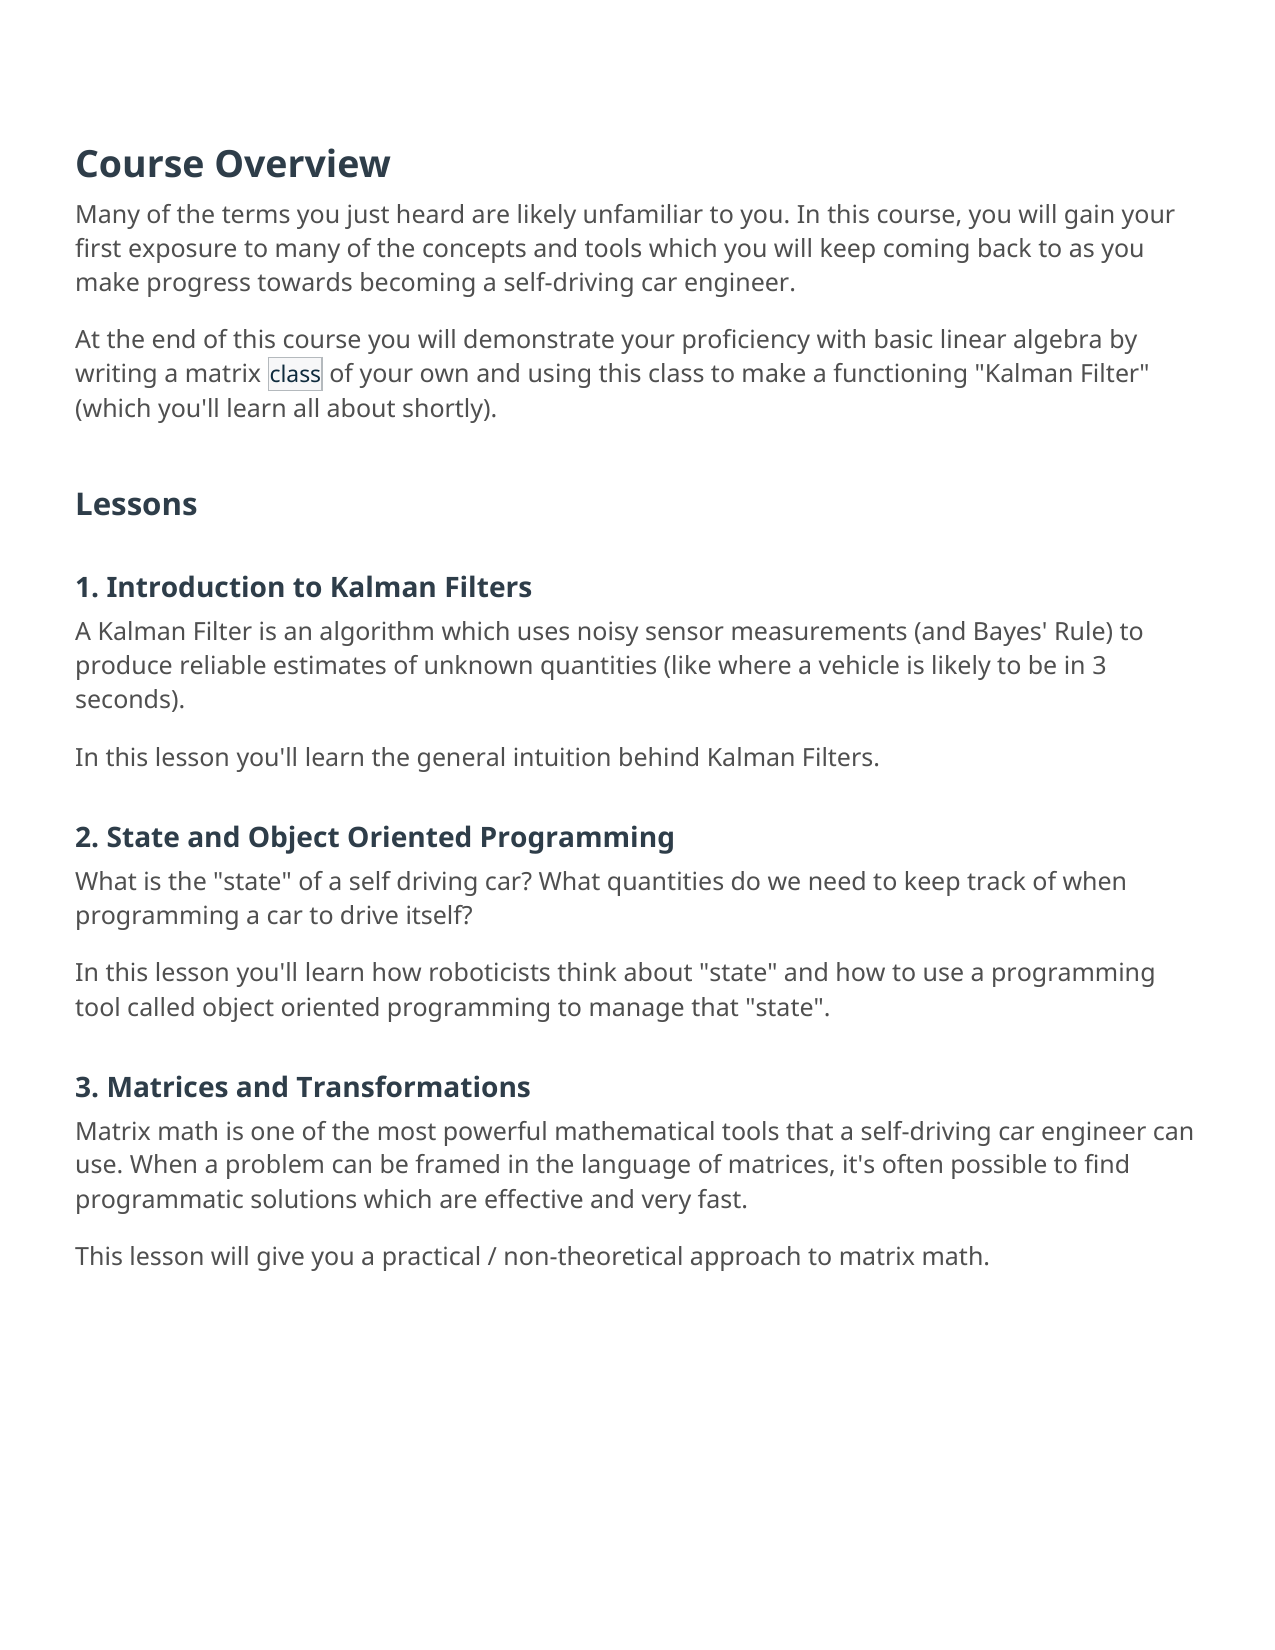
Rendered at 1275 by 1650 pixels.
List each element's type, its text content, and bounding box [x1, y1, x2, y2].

text At the end of this course you will demonstrate your proficiency with basic linear algebra by writing a matrix class of your own and using this class to make a functioning "Kalman Filter" (which you'll learn all about shortly). [75, 322, 1200, 425]
text 1. Introduction to Kalman Filters [75, 568, 1200, 606]
text In this lesson you'll learn the general intuition behind Kalman Filters. [75, 739, 1200, 774]
text 2. State and Object Oriented Programming [75, 817, 1200, 856]
text 3. Matrices and Transformations [75, 1067, 1200, 1105]
text This lesson will give you a practical / non-theoretical approach to matrix math. [75, 1239, 1200, 1273]
text Lessons [75, 481, 1200, 524]
text Many of the terms you just heard are likely unfamiliar to you. In this course, you will gain your first exposure to many of the concepts and tools which you will keep coming back to as you make progress towards becoming a self-driving car engineer. [75, 196, 1200, 298]
text Matrix math is one of the most powerful mathematical tools that a self-driving car engineer can use. When a problem can be framed in the language of matrices, it's often possible to find programmatic solutions which are effective and very fast. [75, 1113, 1200, 1215]
text A Kalman Filter is an algorithm which uses noisy sensor measurements (and Bayes' Rule) to produce reliable estimates of unknown quantities (like where a vehicle is likely to be in 3 seconds). [75, 614, 1200, 716]
text In this lesson you'll learn how roboticists think about "state" and how to use a programming tool called object oriented programming to manage that "state". [75, 955, 1200, 1023]
text What is the "state" of a self driving car? What quantities do we need to keep track of when programming a car to drive itself? [75, 863, 1200, 932]
text Course Overview [75, 137, 1200, 188]
